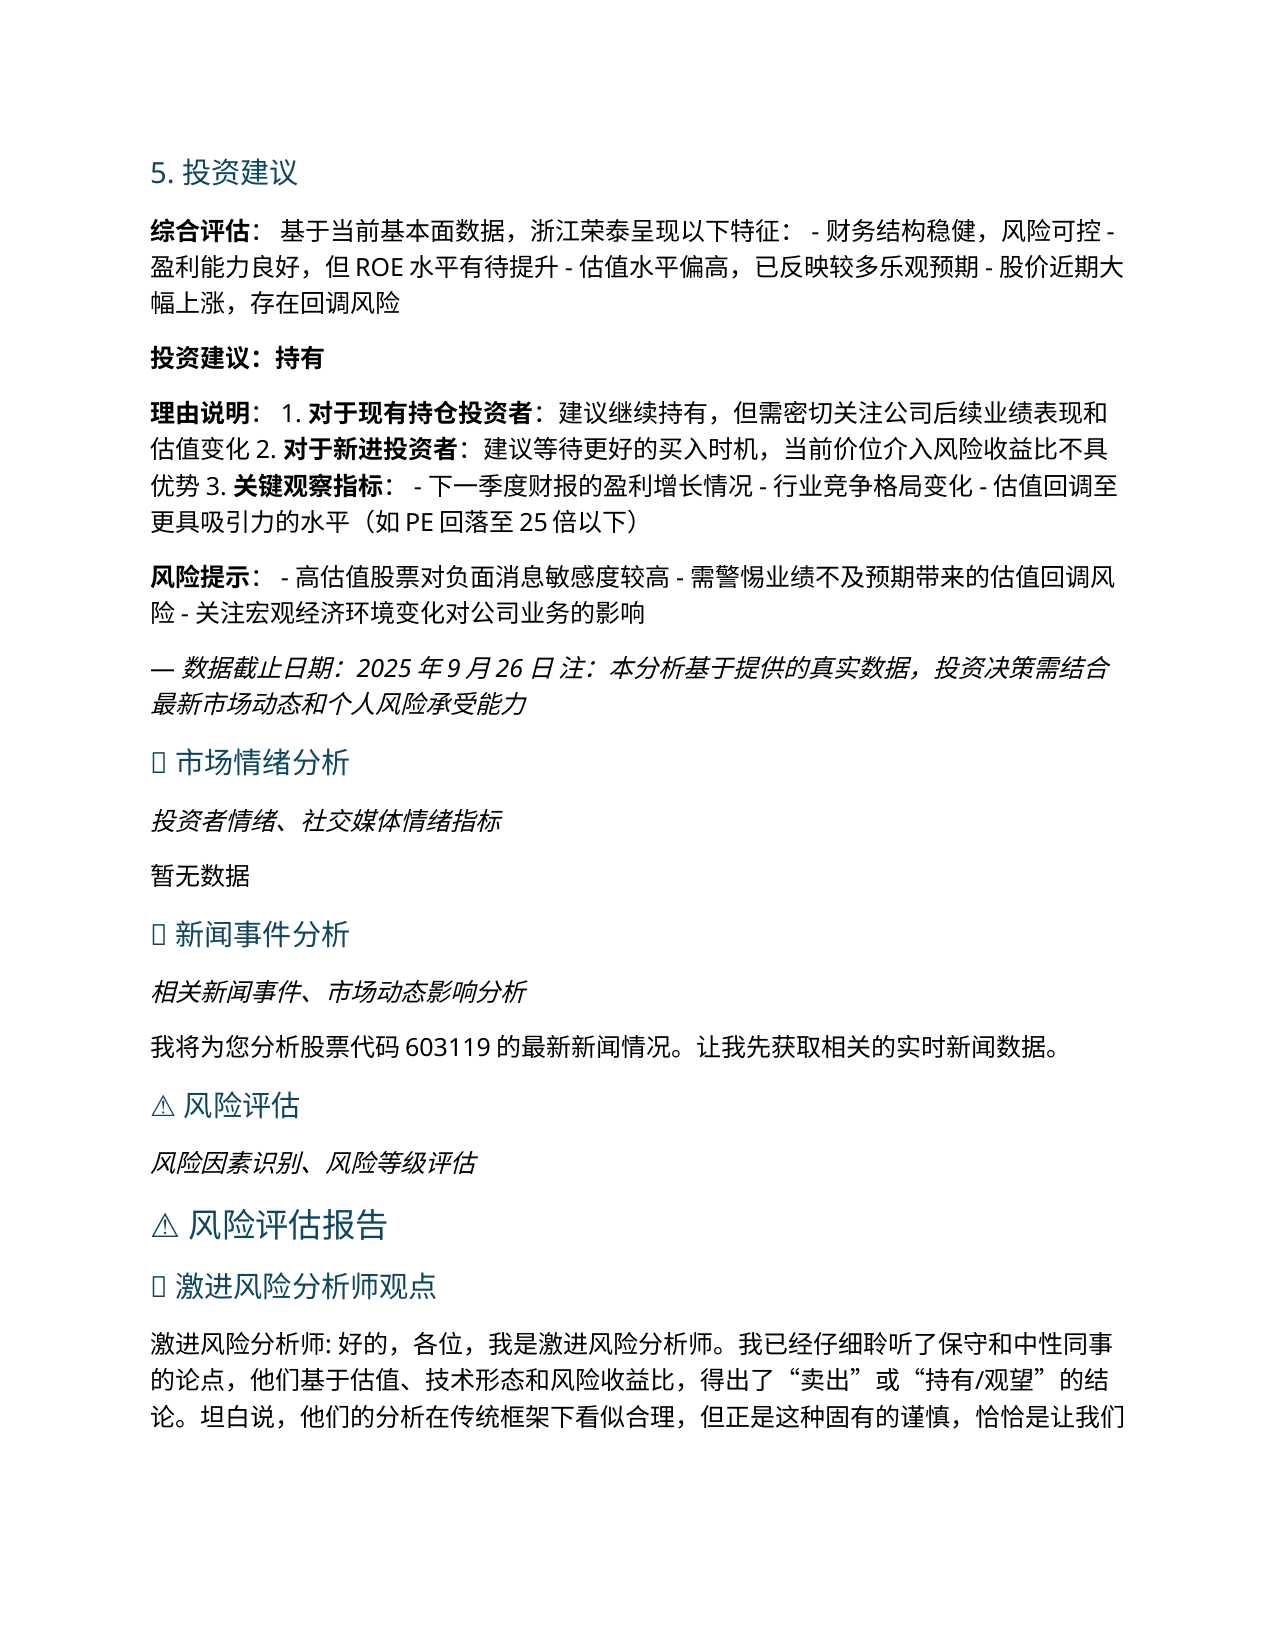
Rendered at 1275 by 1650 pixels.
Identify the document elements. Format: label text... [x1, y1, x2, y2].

text 相关新闻事件、市场动态影响分析 [150, 972, 1125, 1008]
subtitle 🔴 激进风险分析师观点 [150, 1263, 1125, 1306]
subtitle ⚠️ 风险评估 [150, 1082, 1125, 1124]
text 风险因素识别、风险等级评估 [150, 1143, 1125, 1179]
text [150, 1324, 1125, 1433]
text 投资建议：持有 [150, 339, 1125, 375]
text 理由说明： 1. 对于现有持仓投资者：建议继续持有，但需密切关注公司后续业绩表现和估值变化 2. 对于新进投资者：建议等待更好的买入时机，当前价位介入风险收益比不具优势 3. 关键观察指标： - 下一季度财报的盈利增长情况 - 行业竞争格局变化 - 估值回调至更具吸引力的水平（如PE回落至25倍以下） [150, 394, 1125, 539]
subtitle ⚠️ 风险评估报告 [150, 1198, 1125, 1247]
text 我将为您分析股票代码603119的最新新闻情况。让我先获取相关的实时新闻数据。 [150, 1027, 1125, 1063]
text 综合评估： 基于当前基本面数据，浙江荣泰呈现以下特征： - 财务结构稳健，风险可控 - 盈利能力良好，但ROE水平有待提升 - 估值水平偏高，已反映较多乐观预期 - 股价近期大幅上涨，存在回调风险 [150, 211, 1125, 320]
text 暂无数据 [150, 856, 1125, 892]
subtitle 5. 投资建议 [150, 150, 1125, 192]
text — 数据截止日期：2025年9月26日 注：本分析基于提供的真实数据，投资决策需结合最新市场动态和个人风险承受能力 [150, 649, 1125, 721]
text 投资者情绪、社交媒体情绪指标 [150, 801, 1125, 837]
text 风险提示： - 高估值股票对负面消息敏感度较高 - 需警惕业绩不及预期带来的估值回调风险 - 关注宏观经济环境变化对公司业务的影响 [150, 557, 1125, 630]
subtitle 💭 市场情绪分析 [150, 740, 1125, 782]
subtitle 📰 新闻事件分析 [150, 911, 1125, 953]
